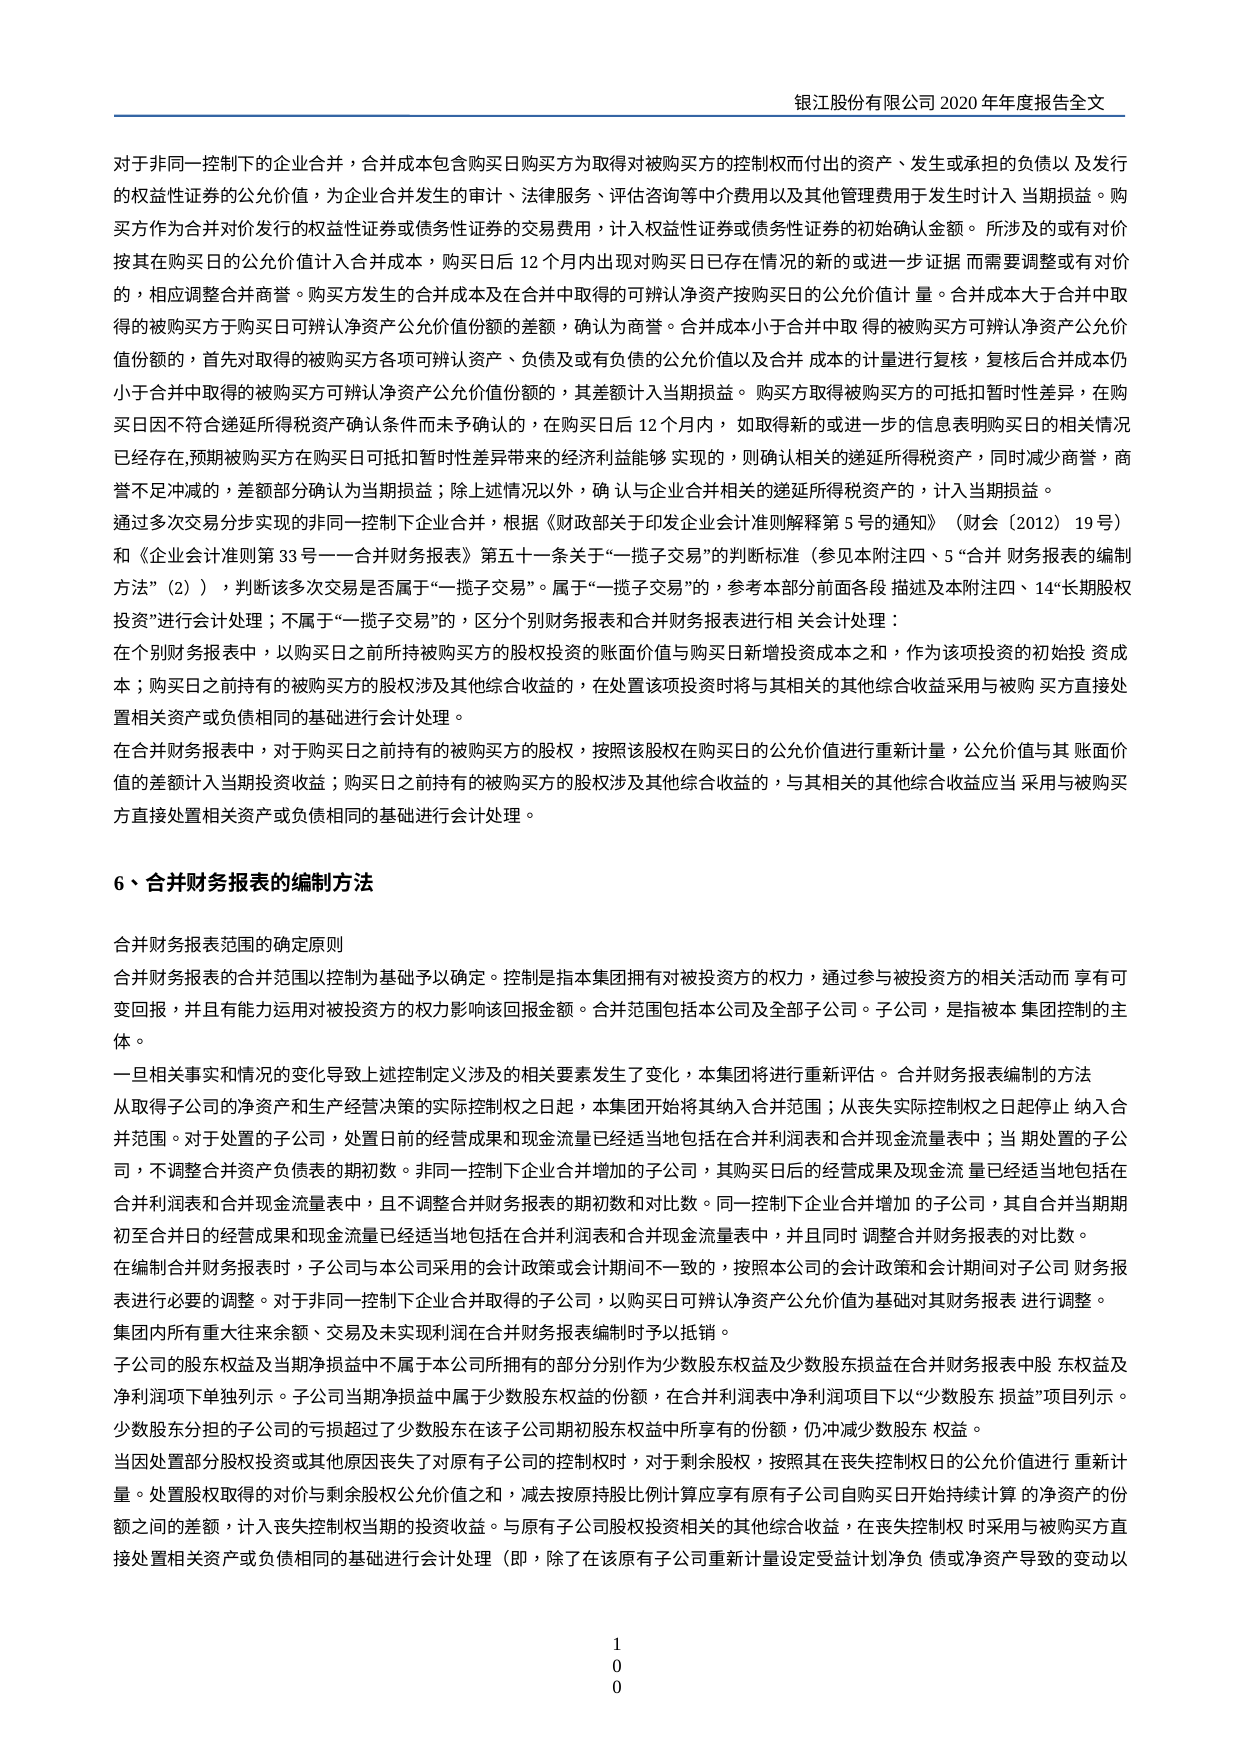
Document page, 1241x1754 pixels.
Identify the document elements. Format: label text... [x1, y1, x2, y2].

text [114, 1443, 1132, 1572]
text 合并财务报表的合并范围以控制为基础予以确定。控制是指本集团拥有对被投资方的权力，通过参与被投资方的相关活动而 享有可变回报，并且有能力运用对被投资方的权力影响该回报金额。合并范围包括本公司及全部子公司。子公司，是指被本 集团控制的主体。 [114, 958, 1132, 1055]
text 在合并财务报表中，对于购买日之前持有的被购买方的股权，按照该股权在购买日的公允价值进行重新计量，公允价值与其 账面价值的差额计入当期投资收益；购买日之前持有的被购买方的股权涉及其他综合收益的，与其相关的其他综合收益应当 采用与被购买方直接处置相关资产或负债相同的基础进行会计处理。 [114, 731, 1132, 829]
text 一旦相关事实和情况的变化导致上述控制定义涉及的相关要素发生了变化，本集团将进行重新评估。 合并财务报表编制的方法 [114, 1055, 1132, 1087]
text 通过多次交易分步实现的非同一控制下企业合并，根据《财政部关于印发企业会计准则解释第5号的通知》（财会〔2012） 19号）和《企业会计准则第33号一一合并财务报表》第五十一条关于“一揽子交易”的判断标准（参见本附注四、5 “合并 财务报表的编制方法”（2）），判断该多次交易是否属于“一揽子交易”。属于“一揽子交易”的，参考本部分前面各段 描述及本附注四、14“长期股权投资”进行会计处理；不属于“一揽子交易”的，区分个别财务报表和合并财务报表进行相 关会计处理： [114, 504, 1132, 634]
text 合并财务报表范围的确定原则 [114, 926, 1132, 958]
text 从取得子公司的净资产和生产经营决策的实际控制权之日起，本集团开始将其纳入合并范围；从丧失实际控制权之日起停止 纳入合并范围。对于处置的子公司，处置日前的经营成果和现金流量已经适当地包括在合并利润表和合并现金流量表中；当 期处置的子公司，不调整合并资产负债表的期初数。非同一控制下企业合并增加的子公司，其购买日后的经营成果及现金流 量已经适当地包括在合并利润表和合并现金流量表中，且不调整合并财务报表的期初数和对比数。同一控制下企业合并增加 的子公司，其自合并当期期初至合并日的经营成果和现金流量已经适当地包括在合并利润表和合并现金流量表中，并且同时 调整合并财务报表的对比数。 [114, 1087, 1132, 1249]
text 在编制合并财务报表时，子公司与本公司采用的会计政策或会计期间不一致的，按照本公司的会计政策和会计期间对子公司 财务报表进行必要的调整。对于非同一控制下企业合并取得的子公司，以购买日可辨认净资产公允价值为基础对其财务报表 进行调整。 [114, 1249, 1132, 1313]
text 子公司的股东权益及当期净损益中不属于本公司所拥有的部分分别作为少数股东权益及少数股东损益在合并财务报表中股 东权益及净利润项下单独列示。子公司当期净损益中属于少数股东权益的份额，在合并利润表中净利润项目下以“少数股东 损益”项目列示。少数股东分担的子公司的亏损超过了少数股东在该子公司期初股东权益中所享有的份额，仍冲减少数股东 权益。 [114, 1346, 1132, 1443]
text 6、合并财务报表的编制方法 [114, 868, 1132, 897]
text 在个别财务报表中，以购买日之前所持被购买方的股权投资的账面价值与购买日新增投资成本之和，作为该项投资的初始投 资成本；购买日之前持有的被购买方的股权涉及其他综合收益的，在处置该项投资时将与其相关的其他综合收益采用与被购 买方直接处置相关资产或负债相同的基础进行会计处理。 [114, 634, 1132, 731]
text 对于非同一控制下的企业合并，合并成本包含购买日购买方为取得对被购买方的控制权而付出的资产、发生或承担的负债以 及发行的权益性证券的公允价值，为企业合并发生的审计、法律服务、评估咨询等中介费用以及其他管理费用于发生时计入 当期损益。购买方作为合并对价发行的权益性证券或债务性证券的交易费用，计入权益性证券或债务性证券的初始确认金额。 所涉及的或有对价按其在购买日的公允价值计入合并成本，购买日后12个月内出现对购买日已存在情况的新的或进一步证据 而需要调整或有对价的，相应调整合并商誉。购买方发生的合并成本及在合并中取得的可辨认净资产按购买日的公允价值计 量。合并成本大于合并中取得的被购买方于购买日可辨认净资产公允价值份额的差额，确认为商誉。合并成本小于合并中取 得的被购买方可辨认净资产公允价值份额的，首先对取得的被购买方各项可辨认资产、负债及或有负债的公允价值以及合并 成本的计量进行复核，复核后合并成本仍小于合并中取得的被购买方可辨认净资产公允价值份额的，其差额计入当期损益。 购买方取得被购买方的可抵扣暂时性差异，在购买日因不符合递延所得税资产确认条件而未予确认的，在购买日后12个月内， 如取得新的或进一步的信息表明购买日的相关情况已经存在,预期被购买方在购买日可抵扣暂时性差异带来的经济利益能够 实现的，则确认相关的递延所得税资产，同时减少商誉，商誉不足冲减的，差额部分确认为当期损益；除上述情况以外，确 认与企业合并相关的递延所得税资产的，计入当期损益。 [114, 144, 1132, 504]
text 集团内所有重大往来余额、交易及未实现利润在合并财务报表编制时予以抵销。 [114, 1313, 1132, 1346]
